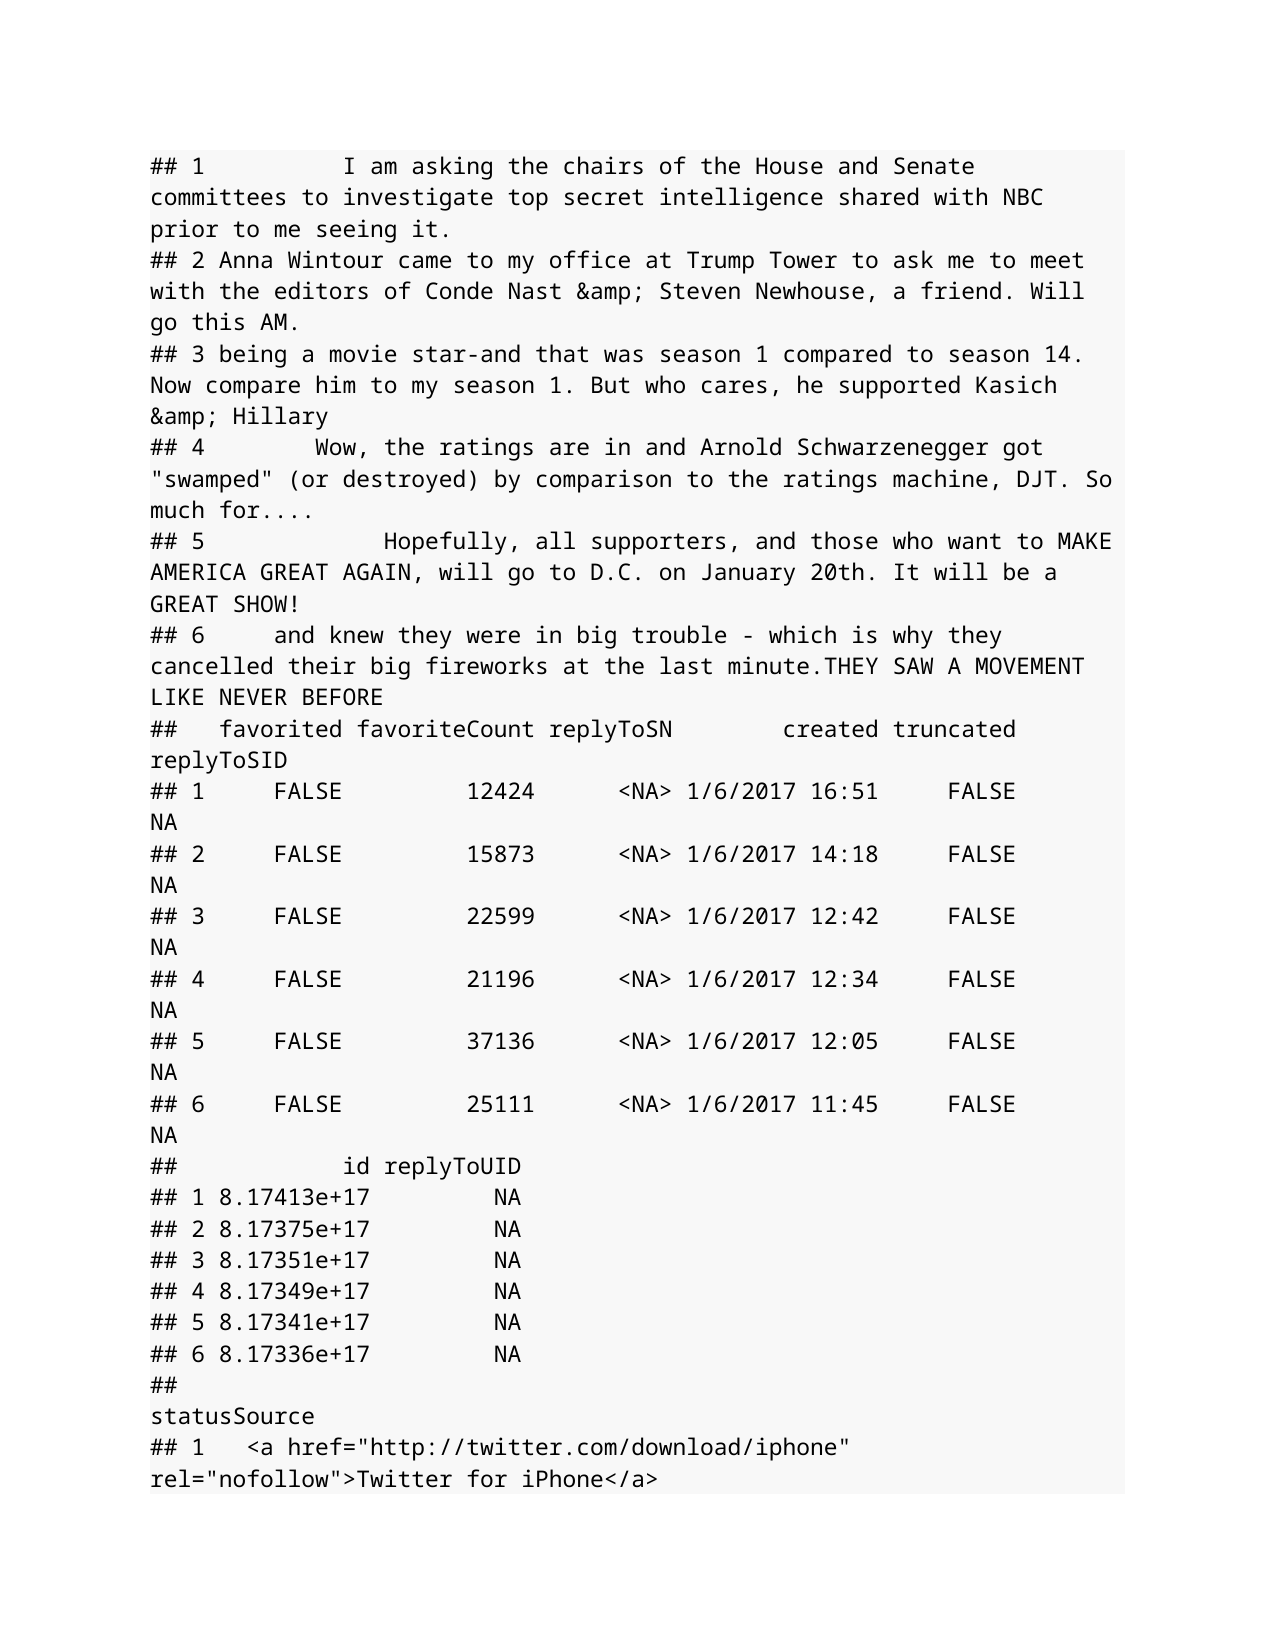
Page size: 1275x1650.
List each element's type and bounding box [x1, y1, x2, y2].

text [150, 150, 1125, 1494]
